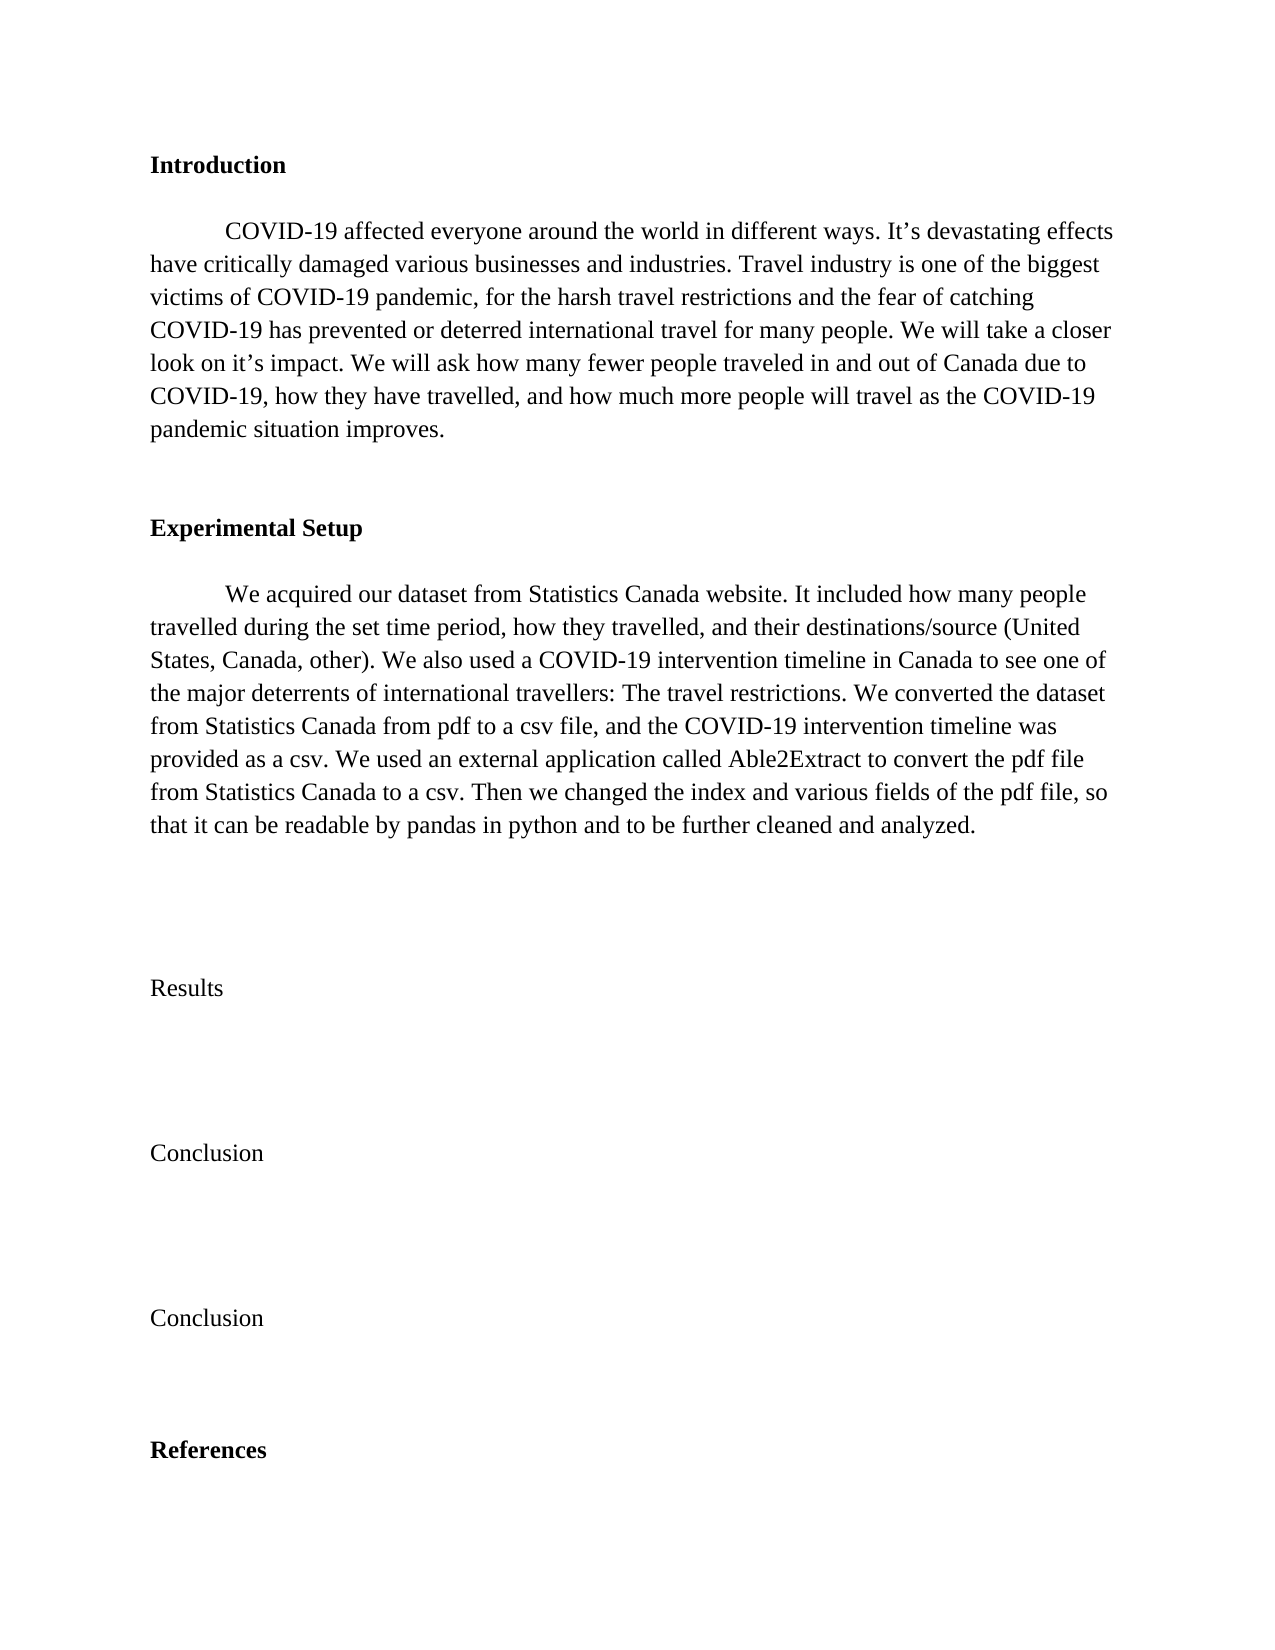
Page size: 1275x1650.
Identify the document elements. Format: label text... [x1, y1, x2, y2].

text We acquired our dataset from Statistics Canada website. It included how many people travelled during the set time period, how they travelled, and their destinations/source (United States, Canada, other). We also used a COVID-19 intervention timeline in Canada to see one of the major deterrents of international travellers: The travel restrictions. We converted the dataset from Statistics Canada from pdf to a csv file, and the COVID-19 intervention timeline was provided as a csv. We used an external application called Able2Extract to convert the pdf file from Statistics Canada to a csv. Then we changed the index and various fields of the pdf file, so that it can be readable by pandas in python and to be further cleaned and analyzed. [150, 579, 1125, 839]
text Introduction [150, 150, 1125, 179]
text Conclusion [150, 1138, 1125, 1167]
text Results [150, 973, 1125, 1002]
text COVID-19 affected everyone around the world in different ways. It’s devastating effects have critically damaged various businesses and industries. Travel industry is one of the biggest victims of COVID-19 pandemic, for the harsh travel restrictions and the fear of catching COVID-19 has prevented or deterred international travel for many people. We will take a closer look on it’s impact. We will ask how many fewer people traveled in and out of Canada due to COVID-19, how they have travelled, and how much more people will travel as the COVID-19 pandemic situation improves. [150, 216, 1125, 443]
text References [150, 1435, 1125, 1464]
text Experimental Setup [150, 513, 1125, 542]
text Conclusion [150, 1303, 1125, 1332]
